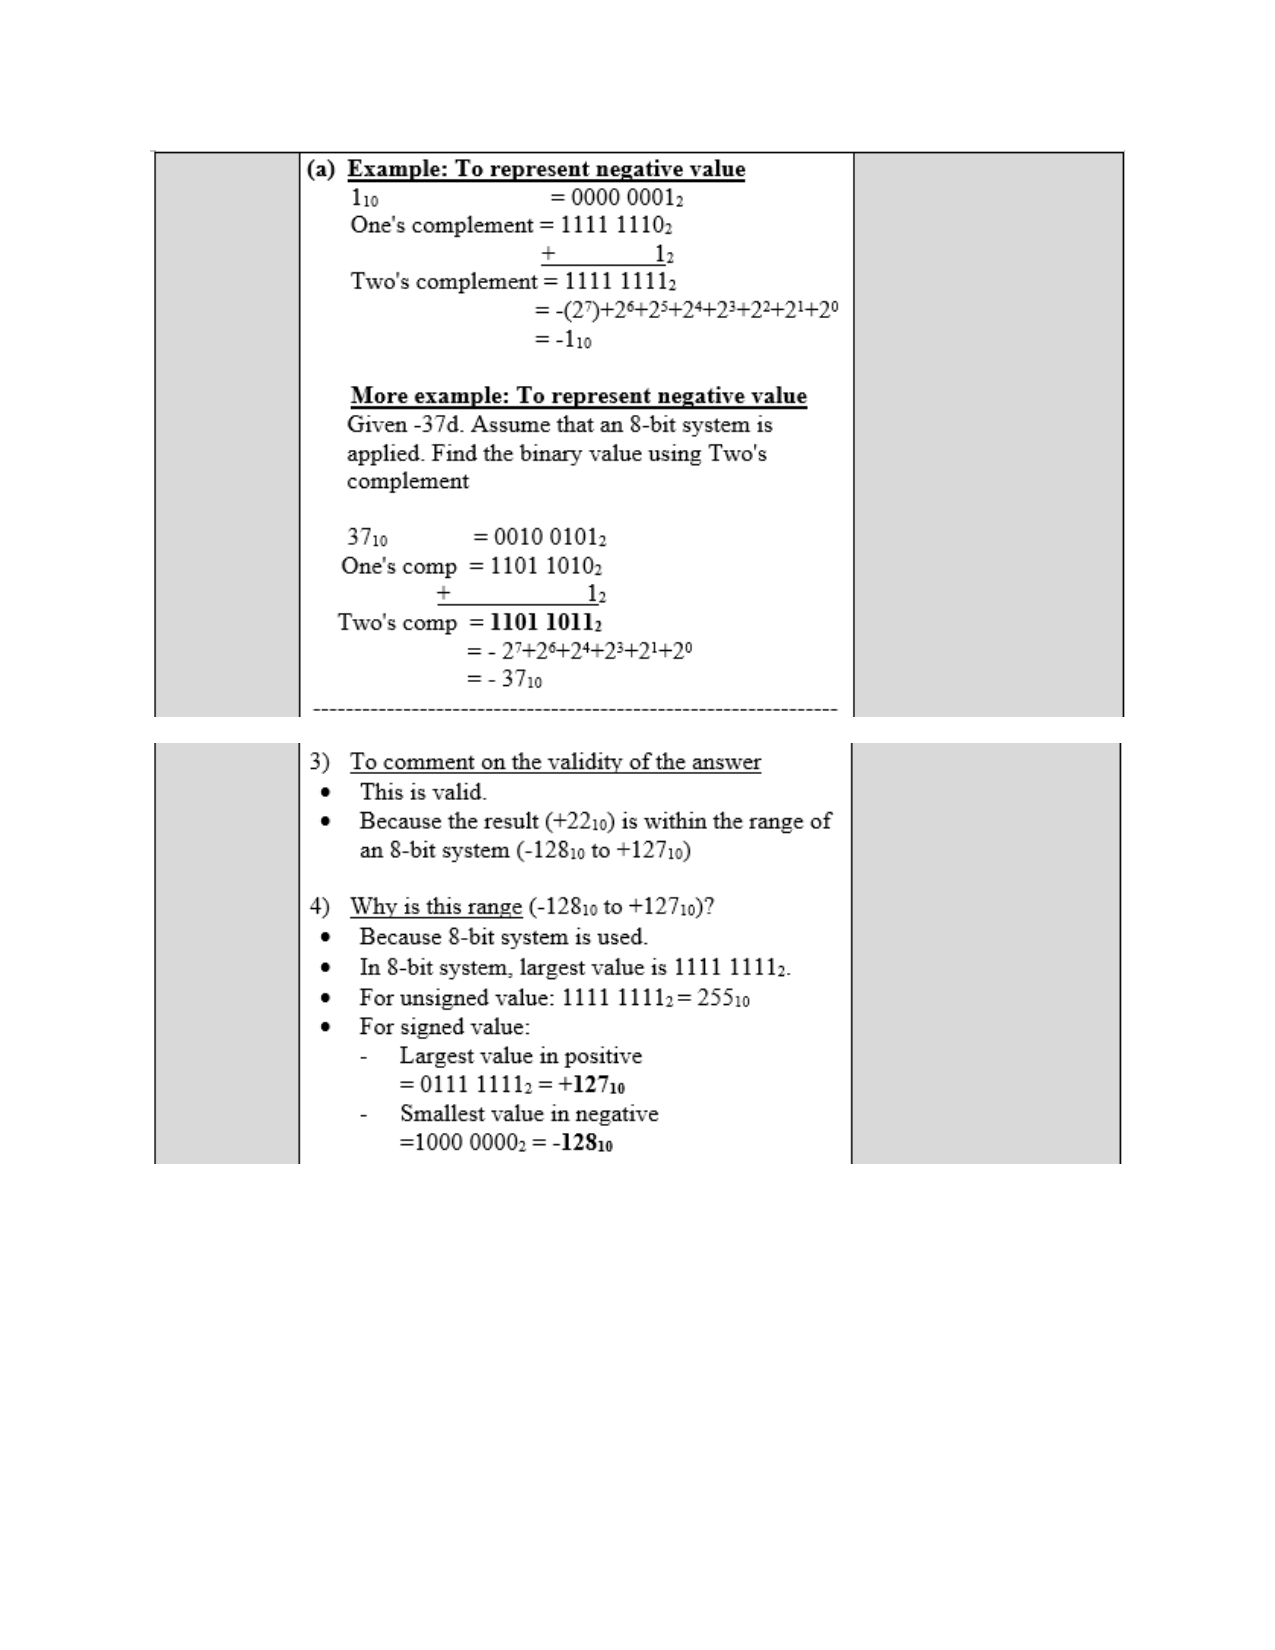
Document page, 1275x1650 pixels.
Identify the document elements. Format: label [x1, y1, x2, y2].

picture [150, 743, 1125, 1164]
picture [150, 150, 1125, 717]
